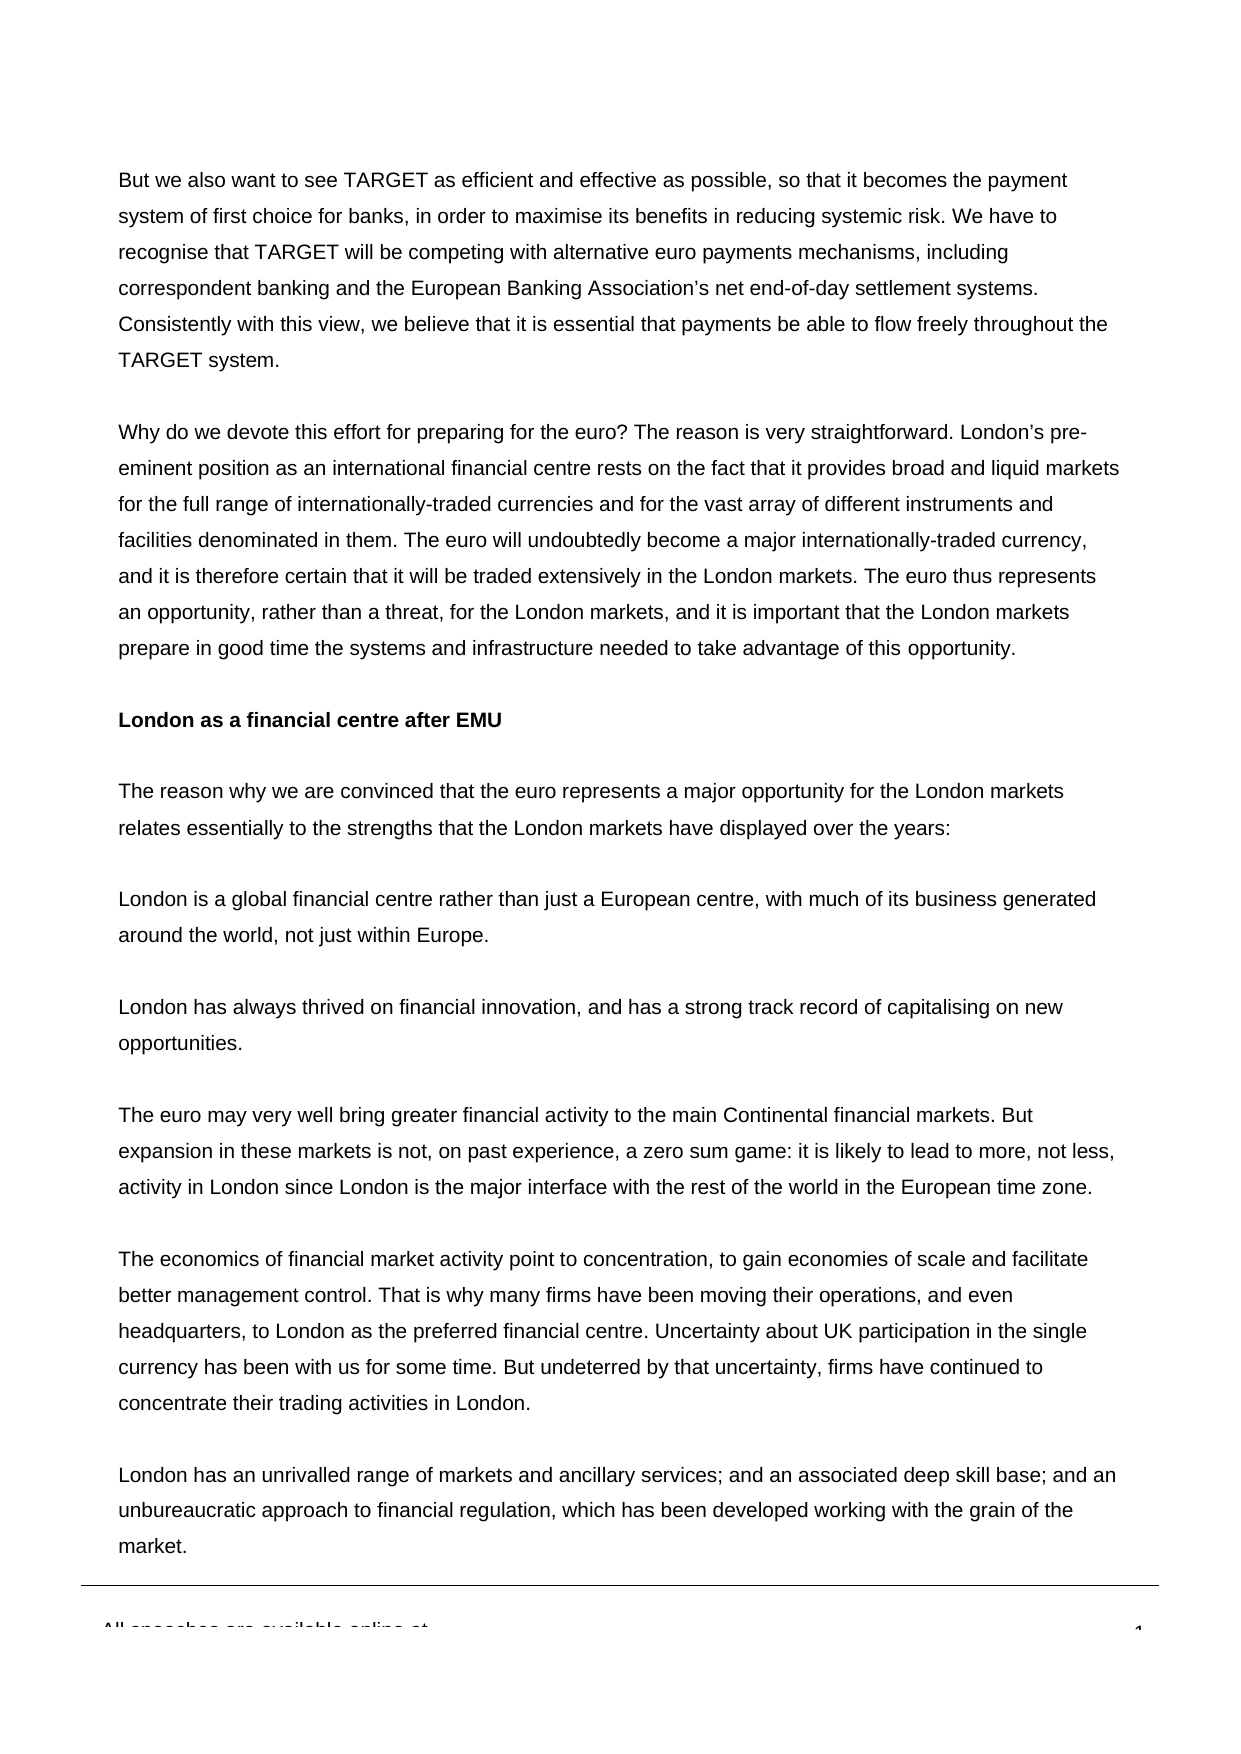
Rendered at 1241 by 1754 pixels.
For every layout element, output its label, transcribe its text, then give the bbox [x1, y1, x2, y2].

text London is a global financial centre rather than just a European centre, with much of its business generated around the world, not just within Europe. [118, 887, 1134, 947]
text London has an unrivalled range of markets and ancillary services; and an associated deep skill base; and an unbureaucratic approach to financial regulation, which has been developed working with the grain of the market. [118, 1462, 1120, 1558]
text The reason why we are convinced that the euro represents a major opportunity for the London markets relates essentially to the strengths that the London markets have displayed over the years: [118, 779, 1068, 839]
text But we also want to see TARGET as efficient and effective as possible, so that it becomes the payment system of first choice for banks, in order to maximise its benefits in reducing systemic risk. We have to recognise that TARGET will be competing with alternative euro payments mechanisms, including correspondent banking and the European Banking Association’s net end-of-day settlement systems. [118, 168, 1072, 300]
text The economics of financial market activity point to concentration, to gain economies of scale and facilitate better management control. That is why many firms have been moving their operations, and even headquarters, to London as the preferred financial centre. Uncertainty about UK participation in the single currency has been with us for some time. But undeterred by that uncertainty, firms have continued to concentrate their trading activities in London. [118, 1247, 1092, 1414]
text The euro may very well bring greater financial activity to the main Continental financial markets. But expansion in these markets is not, on past experience, a zero sum game: it is likely to lead to more, not less, activity in London since London is the major interface with the rest of the world in the European time zone. [118, 1103, 1124, 1199]
text London has always thrived on financial innovation, and has a strong track record of capitalising on new opportunities. [118, 995, 1134, 1055]
text Why do we devote this effort for preparing for the euro? The reason is very straightforward. London’s pre- eminent position as an international financial centre rests on the fact that it provides broad and liquid markets for the full range of internationally-traded currencies and for the vast array of different instruments and facilities denominated in them. The euro will undoubtedly become a major internationally-traded currency, and it is therefore certain that it will be traded extensively in the London markets. The euro thus represents an opportunity, rather than a threat, for the London markets, and it is important that the London markets prepare in good time the systems and infrastructure needed to take advantage of this opportunity. [118, 420, 1122, 659]
text Consistently with this view, we believe that it is essential that payments be able to flow freely throughout the TARGET system. [118, 312, 1112, 372]
subtitle London as a financial centre after EMU [118, 708, 1134, 732]
